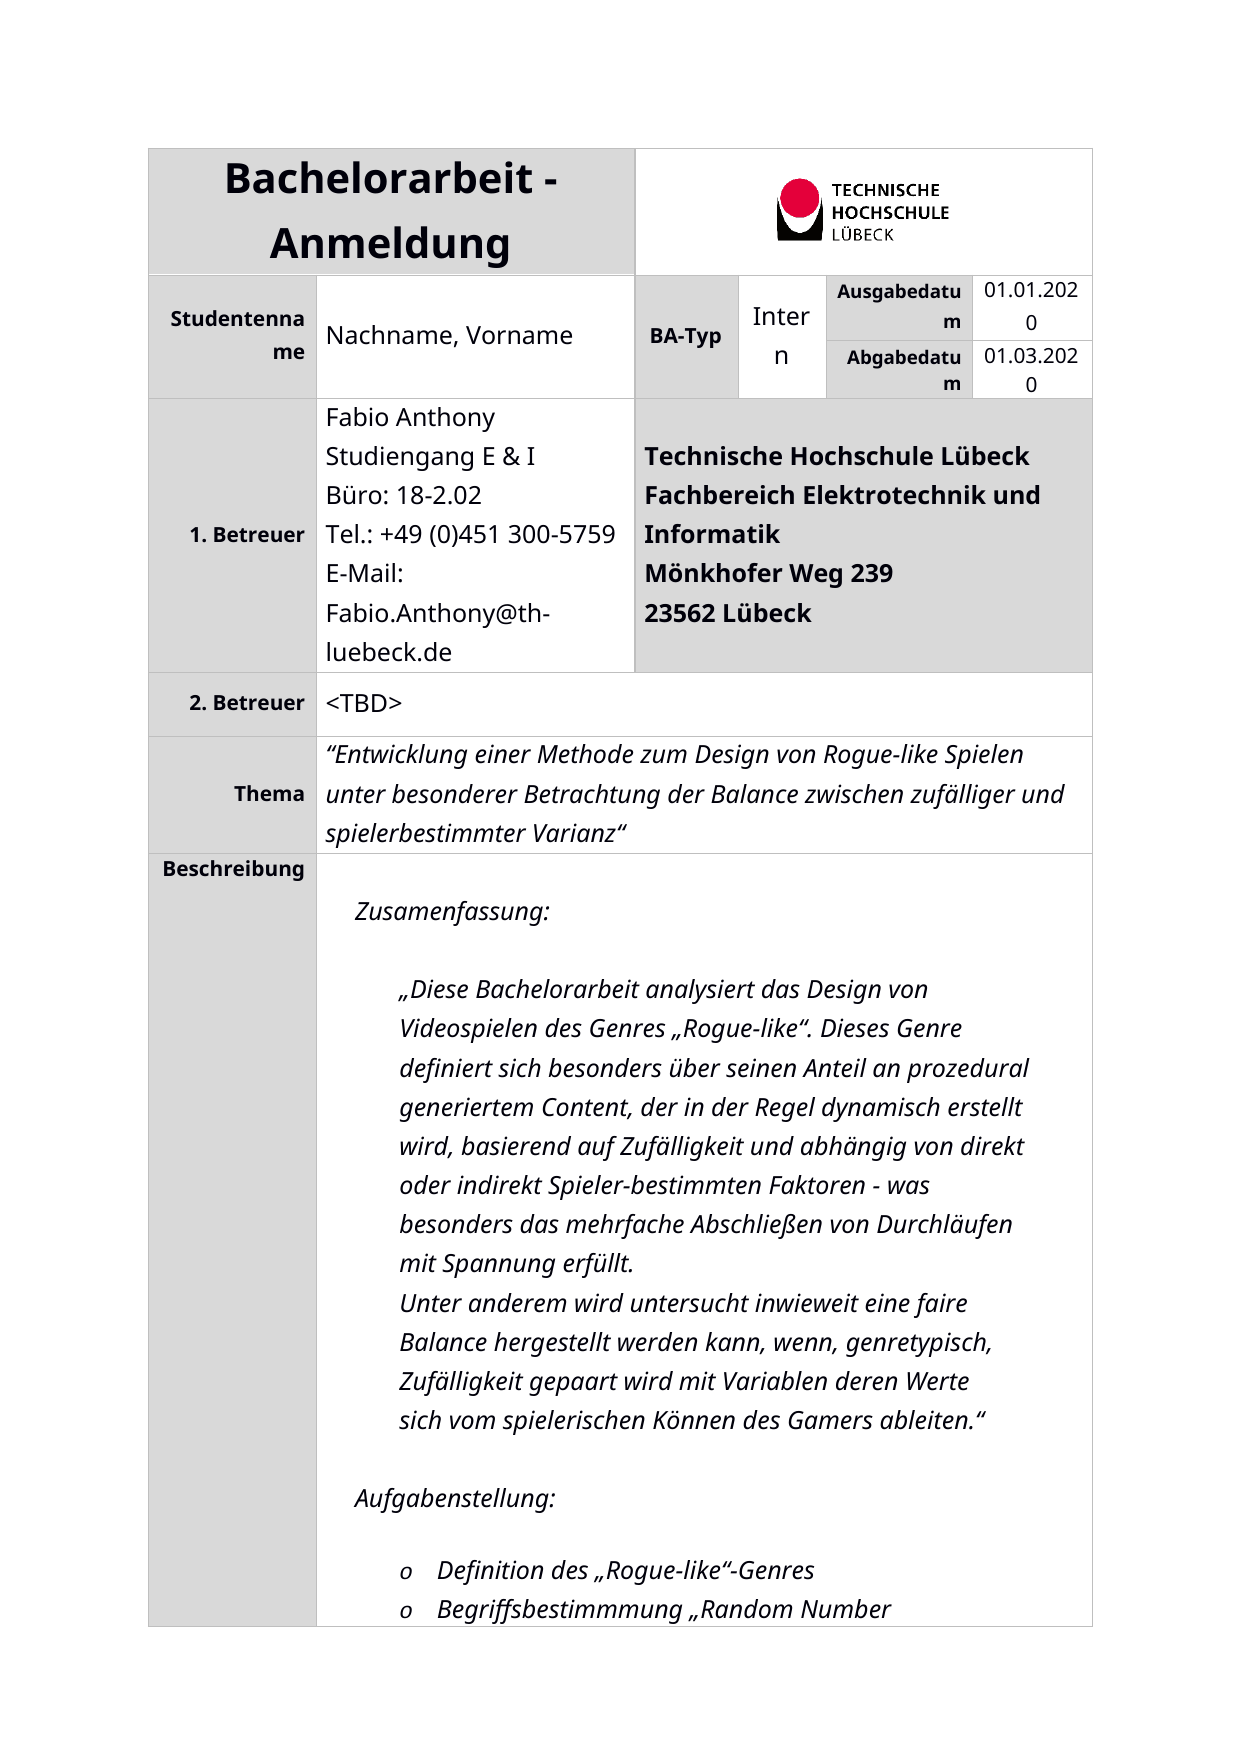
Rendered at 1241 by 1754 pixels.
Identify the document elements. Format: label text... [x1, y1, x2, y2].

table_cell BA-Typ [636, 276, 738, 398]
table_cell <TBD> [317, 673, 1092, 736]
table_cell “Entwicklung einer Methode zum Design von Rogue-like Spielen unter besonderer Betrachtung der Balance zwischen zufälliger und spielerbestimmter Varianz“ [317, 737, 1092, 853]
table_cell Studentenname [149, 276, 316, 398]
table_cell Nachname, Vorname [317, 276, 634, 398]
table_cell Technische Hochschule Lübeck Fachbereich Elektrotechnik und Informatik Mönkhofer Weg 239 23562 Lübeck [636, 399, 1092, 672]
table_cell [317, 854, 1092, 1626]
table_header Bachelorarbeit - Anmeldung [149, 149, 634, 274]
table_cell 01.01.2020 [973, 276, 1092, 340]
table_cell 1. Betreuer [149, 399, 316, 672]
table_cell Thema [149, 737, 316, 853]
table_cell 2. Betreuer [149, 673, 316, 736]
table_cell Fabio Anthony Studiengang E & I Büro: 18-2.02 Tel.: +49 (0)451 300-5759 E-Mail: Fabio.Anthony@th-luebeck.de [317, 399, 634, 672]
table_header [636, 149, 1092, 274]
table_cell Ausgabedatum [827, 276, 972, 340]
table_cell Intern [739, 276, 826, 398]
table_cell Abgabedatum [827, 341, 972, 398]
picture [776, 178, 949, 241]
table_cell Beschreibung [149, 854, 316, 1626]
table_cell 01.03.2020 [973, 341, 1092, 398]
